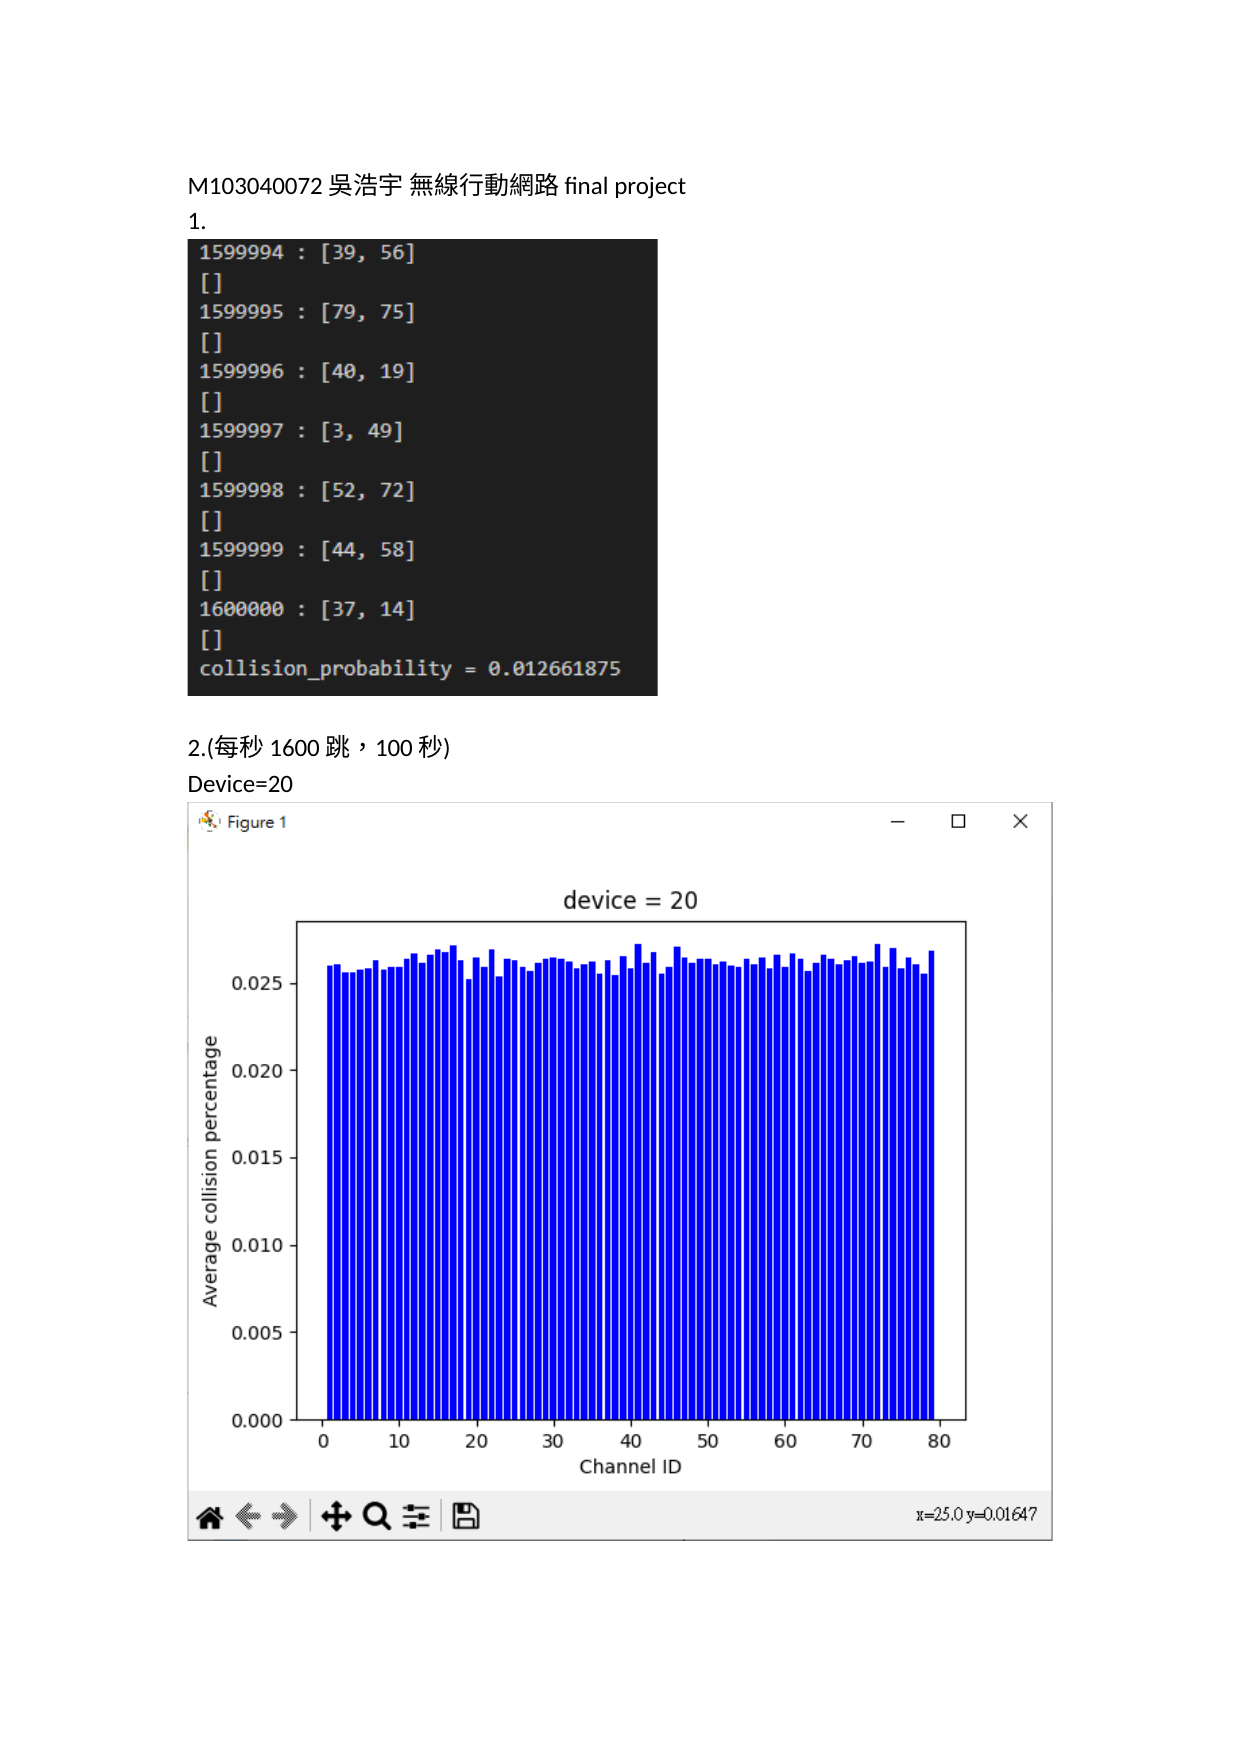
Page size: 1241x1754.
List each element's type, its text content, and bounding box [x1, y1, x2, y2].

text 1. [187, 202, 1053, 239]
picture [187, 239, 658, 696]
text M103040072 吳浩宇 無線行動網路final project [187, 164, 1053, 202]
text Device=20 [187, 764, 1053, 802]
picture [187, 802, 1053, 1541]
text 2.(每秒1600跳，100秒) [187, 727, 1053, 764]
